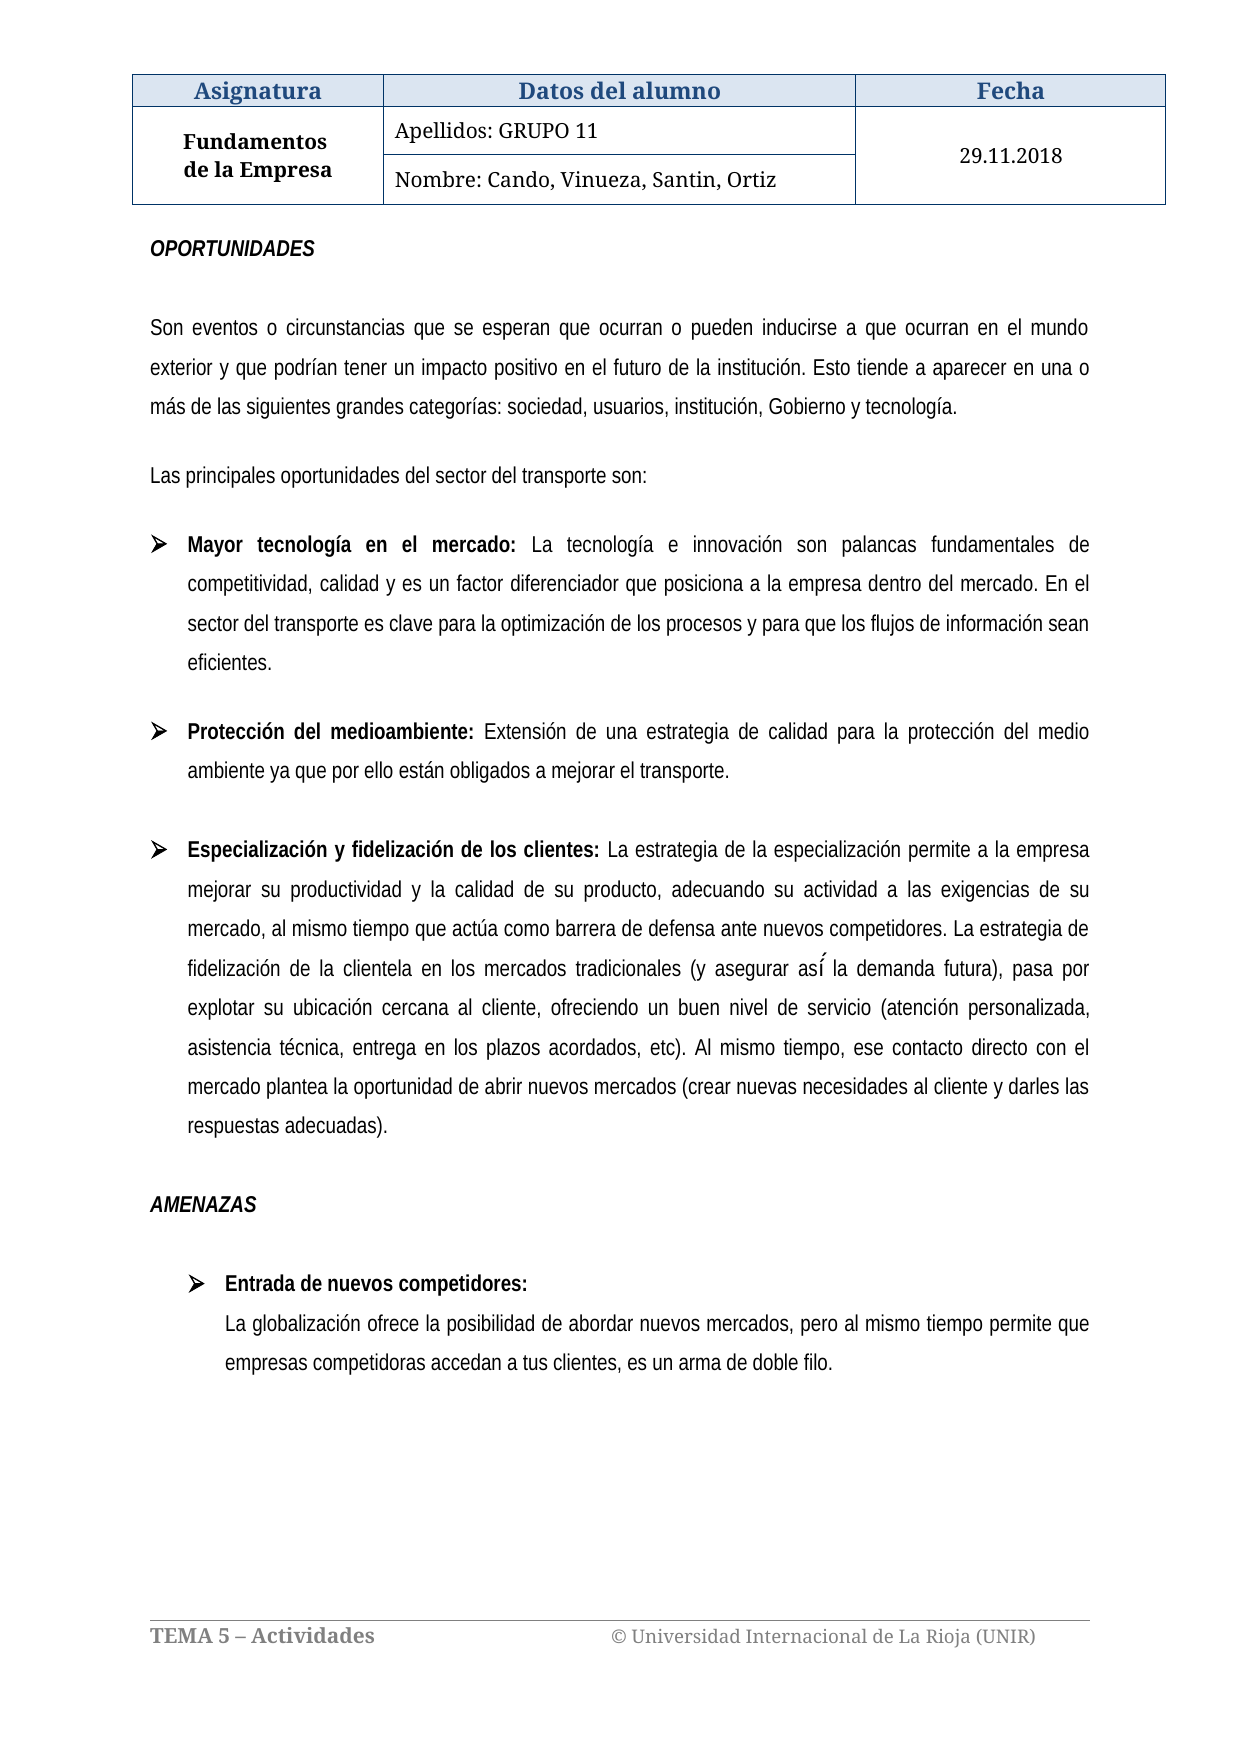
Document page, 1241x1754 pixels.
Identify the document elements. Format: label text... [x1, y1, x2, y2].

text OPORTUNIDADES [150, 235, 1090, 262]
text Las principales oportunidades del sector del transporte son: [150, 462, 1090, 488]
text AMENAZAS [150, 1191, 1090, 1218]
list Entrada de nuevos competidores: [187, 1270, 1090, 1297]
text Son eventos o circunstancias que se esperan que ocurran o pueden inducirse a que ocurran en el mundo exterior y que podrían tener un impacto positivo en el futuro de la institución. Esto tiende a aparecer en una o más de las siguientes grandes categorías: sociedad, usuarios, institución, Gobierno y tecnología. [150, 314, 1090, 420]
text La globalización ofrece la posibilidad de abordar nuevos mercados, pero al mismo tiempo permite que empresas competidoras accedan a tus clientes, es un arma de doble filo. [225, 1310, 1090, 1376]
list Protección del medioambiente: Extensión de una estrategia de calidad para la protección del medio ambiente ya que por ello están obligados a mejorar el transporte. [150, 718, 1090, 783]
list Mayor tecnología en el mercado: La tecnología e innovación son palancas fundamentales de competitividad, calidad y es un factor diferenciador que posiciona a la empresa dentro del mercado. En el sector del transporte es clave para la optimización de los procesos y para que los flujos de información sean eficientes. [150, 531, 1090, 675]
list Especialización y fidelización de los clientes: La estrategia de la especialización permite a la empresa mejorar su productividad y la calidad de su producto, adecuando su actividad a las exigencias de su mercado, al mismo tiempo que actúa como barrera de defensa ante nuevos competidores. La estrategia de fidelización de la clientela en los mercados tradicionales (y asegurar así́ la demanda futura), pasa por explotar su ubicación cercana al cliente, ofreciendo un buen nivel de servicio (atención personalizada, asistencia técnica, entrega en los plazos acordados, etc). Al mismo tiempo, ese contacto directo con el mercado plantea la oportunidad de abrir nuevos mercados (crear nuevas necesidades al cliente y darles las respuestas adecuadas). [150, 836, 1090, 1139]
